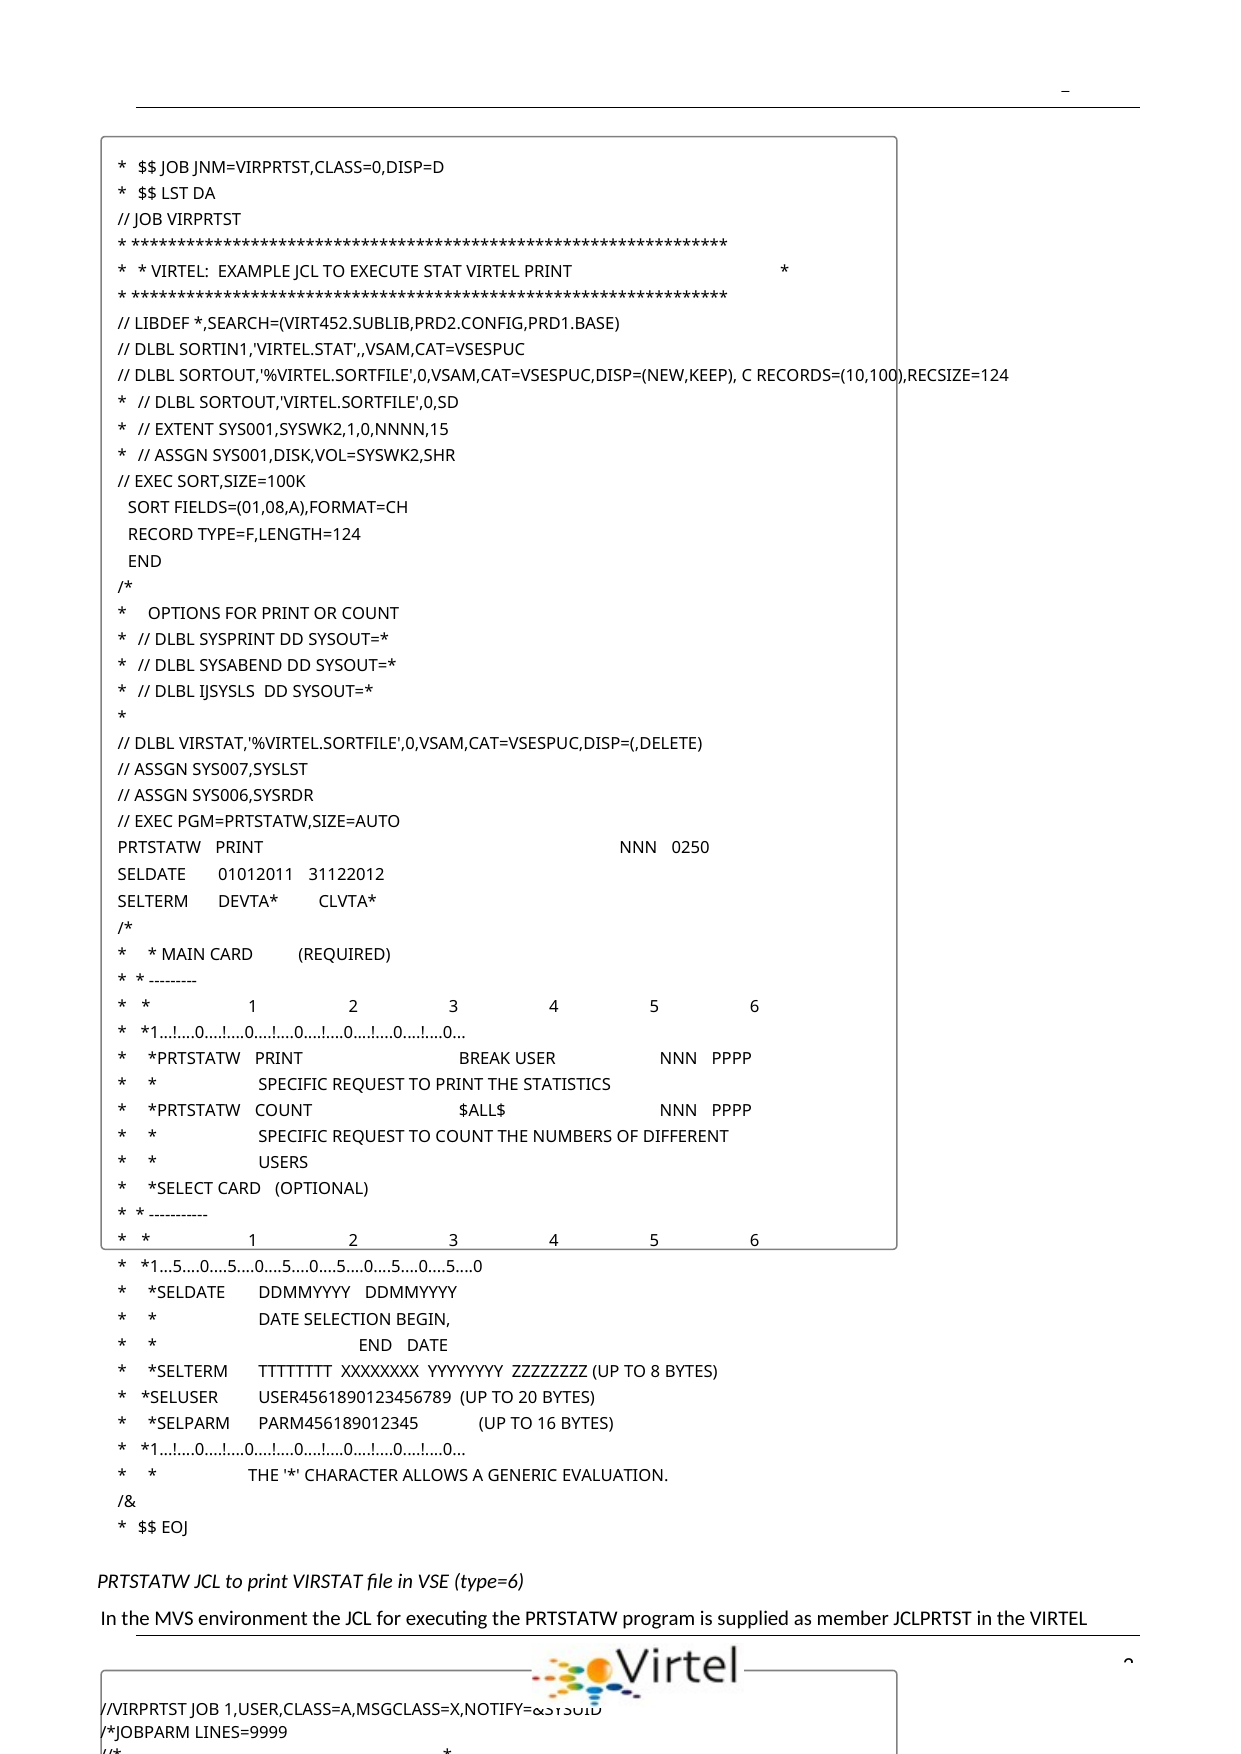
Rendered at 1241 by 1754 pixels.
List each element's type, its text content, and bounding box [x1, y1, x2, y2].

list *SELPARM PARM456189012345 (UP TO 16 BYTES) [117, 1411, 1117, 1434]
text // DLBL VIRSTAT,'%VIRTEL.SORTFILE',0,VSAM,CAT=VSESPUC,DISP=(,DELETE) [117, 732, 1106, 754]
text // JOB VIRPRTST [117, 208, 1106, 230]
list // DLBL SYSPRINT DD SYSOUT=* [117, 628, 1117, 650]
text // DLBL SORTOUT,'%VIRTEL.SORTFILE',0,VSAM,CAT=VSESPUC,DISP=(NEW,KEEP), C RECORDS=(10,100),RECSIZE=124 [117, 364, 1106, 387]
list * END DATE [117, 1333, 1117, 1356]
text // DLBL SORTIN1,'VIRTEL.STAT',,VSAM,CAT=VSESPUC [117, 338, 1106, 361]
text // ASSGN SYS007,SYSLST [117, 758, 1106, 781]
text * * --------- [117, 968, 1106, 991]
text // EXEC PGM=PRTSTATW,SIZE=AUTO [117, 810, 1106, 833]
list $$ LST DA [117, 182, 1117, 204]
text SELDATE 01012011 31122012 SELTERM DEVTA* CLVTA* [117, 862, 399, 912]
text SORT FIELDS=(01,08,A),FORMAT=CH RECORD TYPE=F,LENGTH=124 [128, 495, 442, 545]
text // LIBDEF *,SEARCH=(VIRT452.SUBLIB,PRD2.CONFIG,PRD1.BASE) [117, 312, 1106, 334]
text * * 1 2 3 4 5 6 [117, 994, 1106, 1017]
list *PRTSTATW PRINT BREAK USER NNN PPPP [117, 1047, 1117, 1069]
picture [531, 1643, 744, 1708]
list OPTIONS FOR PRINT OR COUNT [117, 602, 1117, 624]
list $$ EOJ [117, 1515, 1117, 1538]
text END [128, 549, 1106, 572]
text PRTSTATW JCL to print VIRSTAT file in VSE (type=6) [94, 1568, 527, 1593]
list * MAIN CARD (REQUIRED) [117, 942, 1117, 965]
list *SELTERM TTTTTTTT XXXXXXXX YYYYYYYY ZZZZZZZZ (UP TO 8 BYTES) [117, 1359, 1117, 1382]
text * * 1 2 3 4 5 6 [117, 1229, 1106, 1252]
text * ***************************************************************** [117, 234, 1106, 256]
list * SPECIFIC REQUEST TO COUNT THE NUMBERS OF DIFFERENT [117, 1125, 1117, 1147]
list * DATE SELECTION BEGIN, [117, 1307, 1117, 1330]
list * THE '*' CHARACTER ALLOWS A GENERIC EVALUATION. [117, 1463, 1117, 1486]
list * USERS [117, 1151, 1117, 1173]
list // DLBL IJSYSLS DD SYSOUT=* [117, 680, 1117, 702]
list *SELECT CARD (OPTIONAL) [117, 1177, 1117, 1199]
list *SELDATE DDMMYYYY DDMMYYYY [117, 1281, 1117, 1304]
list $$ JOB JNM=VIRPRTST,CLASS=0,DISP=D [117, 156, 1117, 178]
text /& [117, 1489, 1106, 1512]
list // EXTENT SYS001,SYSWK2,1,0,NNNN,15 [117, 417, 1117, 440]
list // DLBL SORTOUT,'VIRTEL.SORTFILE',0,SD [117, 391, 1117, 414]
text /* [117, 916, 1106, 939]
text // ASSGN SYS006,SYSRDR [117, 784, 1106, 807]
text * *1...!....0....!....0....!....0....!....0....!....0....!....0... [117, 1437, 1106, 1460]
list // DLBL SYSABEND DD SYSOUT=* [117, 654, 1117, 676]
list *PRTSTATW COUNT $ALL$ NNN PPPP [117, 1099, 1117, 1121]
list // ASSGN SYS001,DISK,VOL=SYSWK2,SHR [117, 443, 1117, 466]
text /* [117, 576, 1106, 598]
text * *SELUSER USER4561890123456789 (UP TO 20 BYTES) [117, 1385, 1106, 1408]
text // EXEC SORT,SIZE=100K [117, 469, 1106, 492]
text * ***************************************************************** [117, 286, 1106, 308]
text * *1...5....0....5....0....5....0....5....0....5....0....5....0 [117, 1255, 1106, 1278]
list * VIRTEL: EXAMPLE JCL TO EXECUTE STAT VIRTEL PRINT * [117, 260, 1117, 282]
list * SPECIFIC REQUEST TO PRINT THE STATISTICS [117, 1073, 1117, 1095]
text * *1...!....0....!....0....!....0....!....0....!....0....!....0... [117, 1021, 1106, 1043]
text PRTSTATW PRINT NNN 0250 [117, 836, 1106, 859]
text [100, 1605, 1092, 1630]
text * * ----------- [117, 1203, 1106, 1226]
text * [117, 706, 1117, 728]
